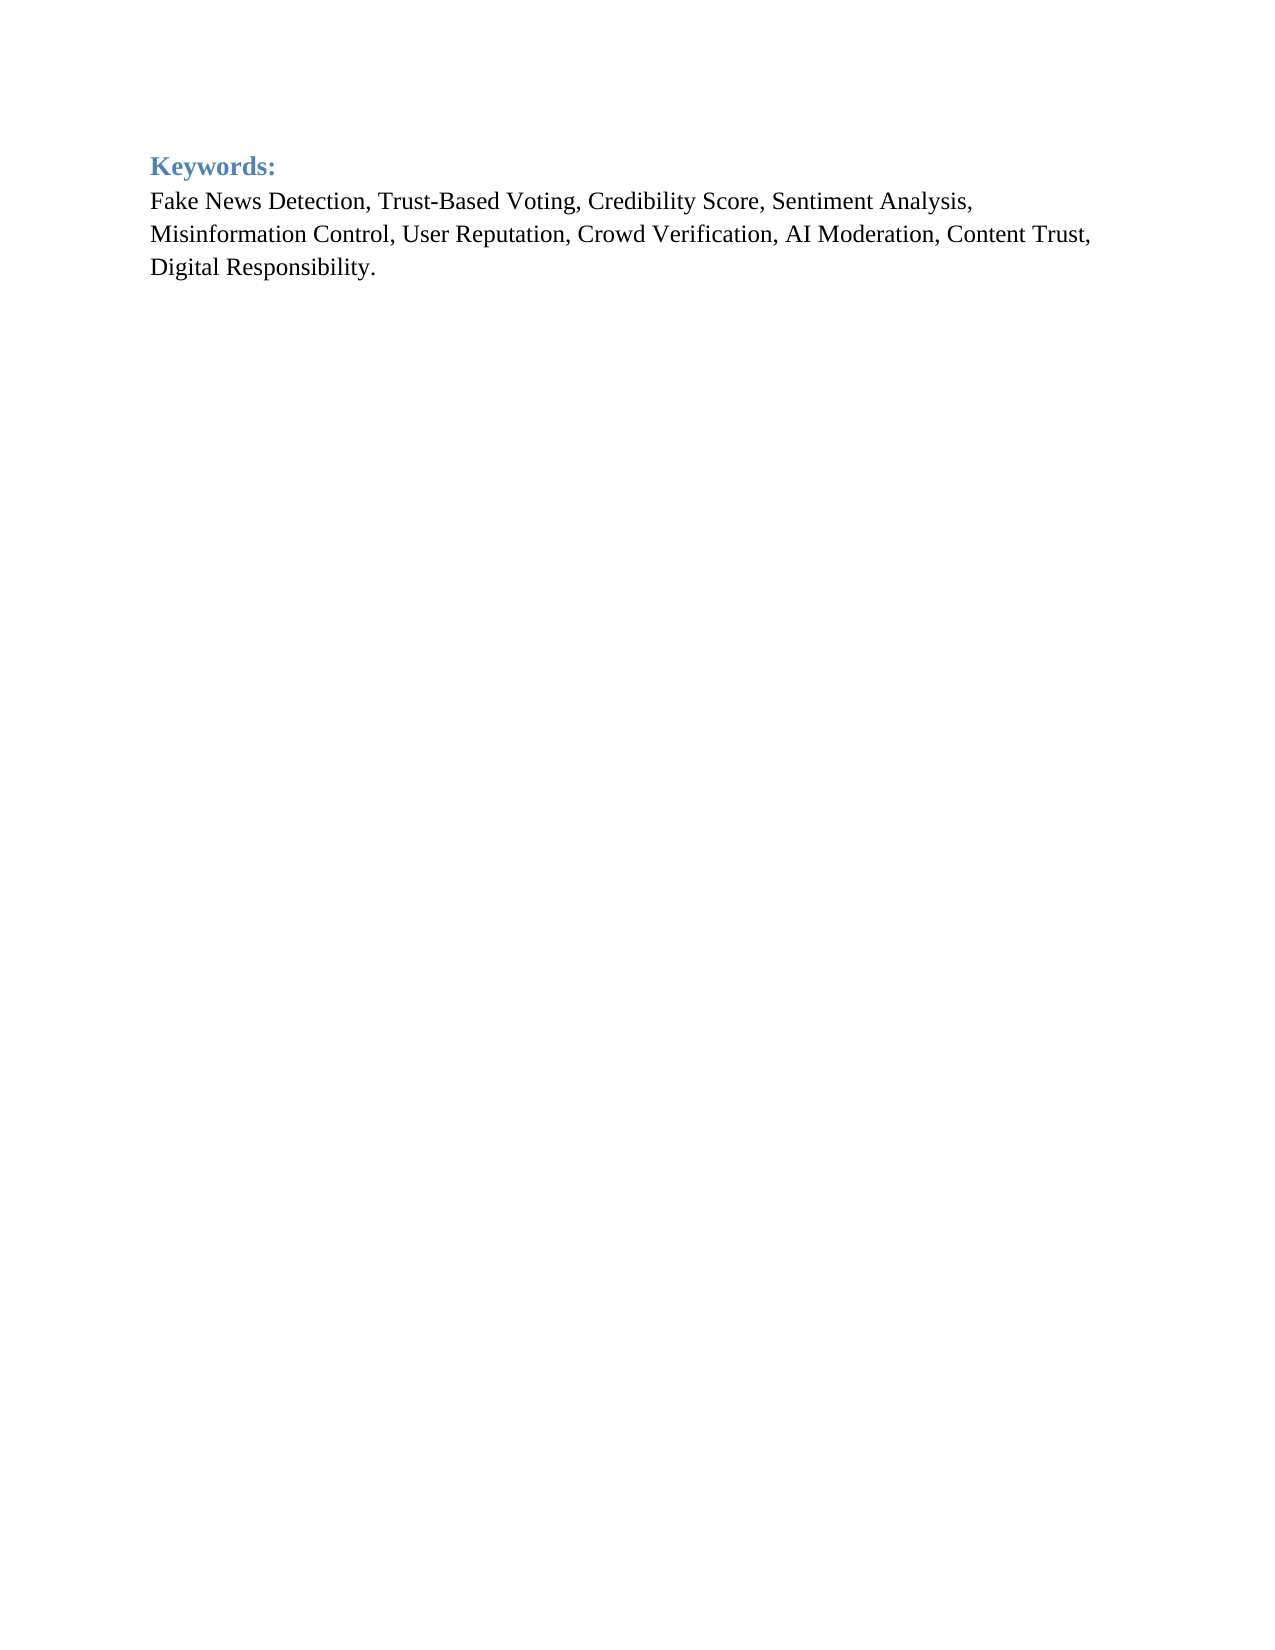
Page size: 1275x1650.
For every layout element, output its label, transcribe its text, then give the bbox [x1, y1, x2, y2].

subtitle Keywords: [150, 150, 1125, 181]
text Fake News Detection, Trust-Based Voting, Credibility Score, Sentiment Analysis, Misinformation Control, User Reputation, Crowd Verification, AI Moderation, Content Trust, Digital Responsibility. [150, 186, 1125, 281]
